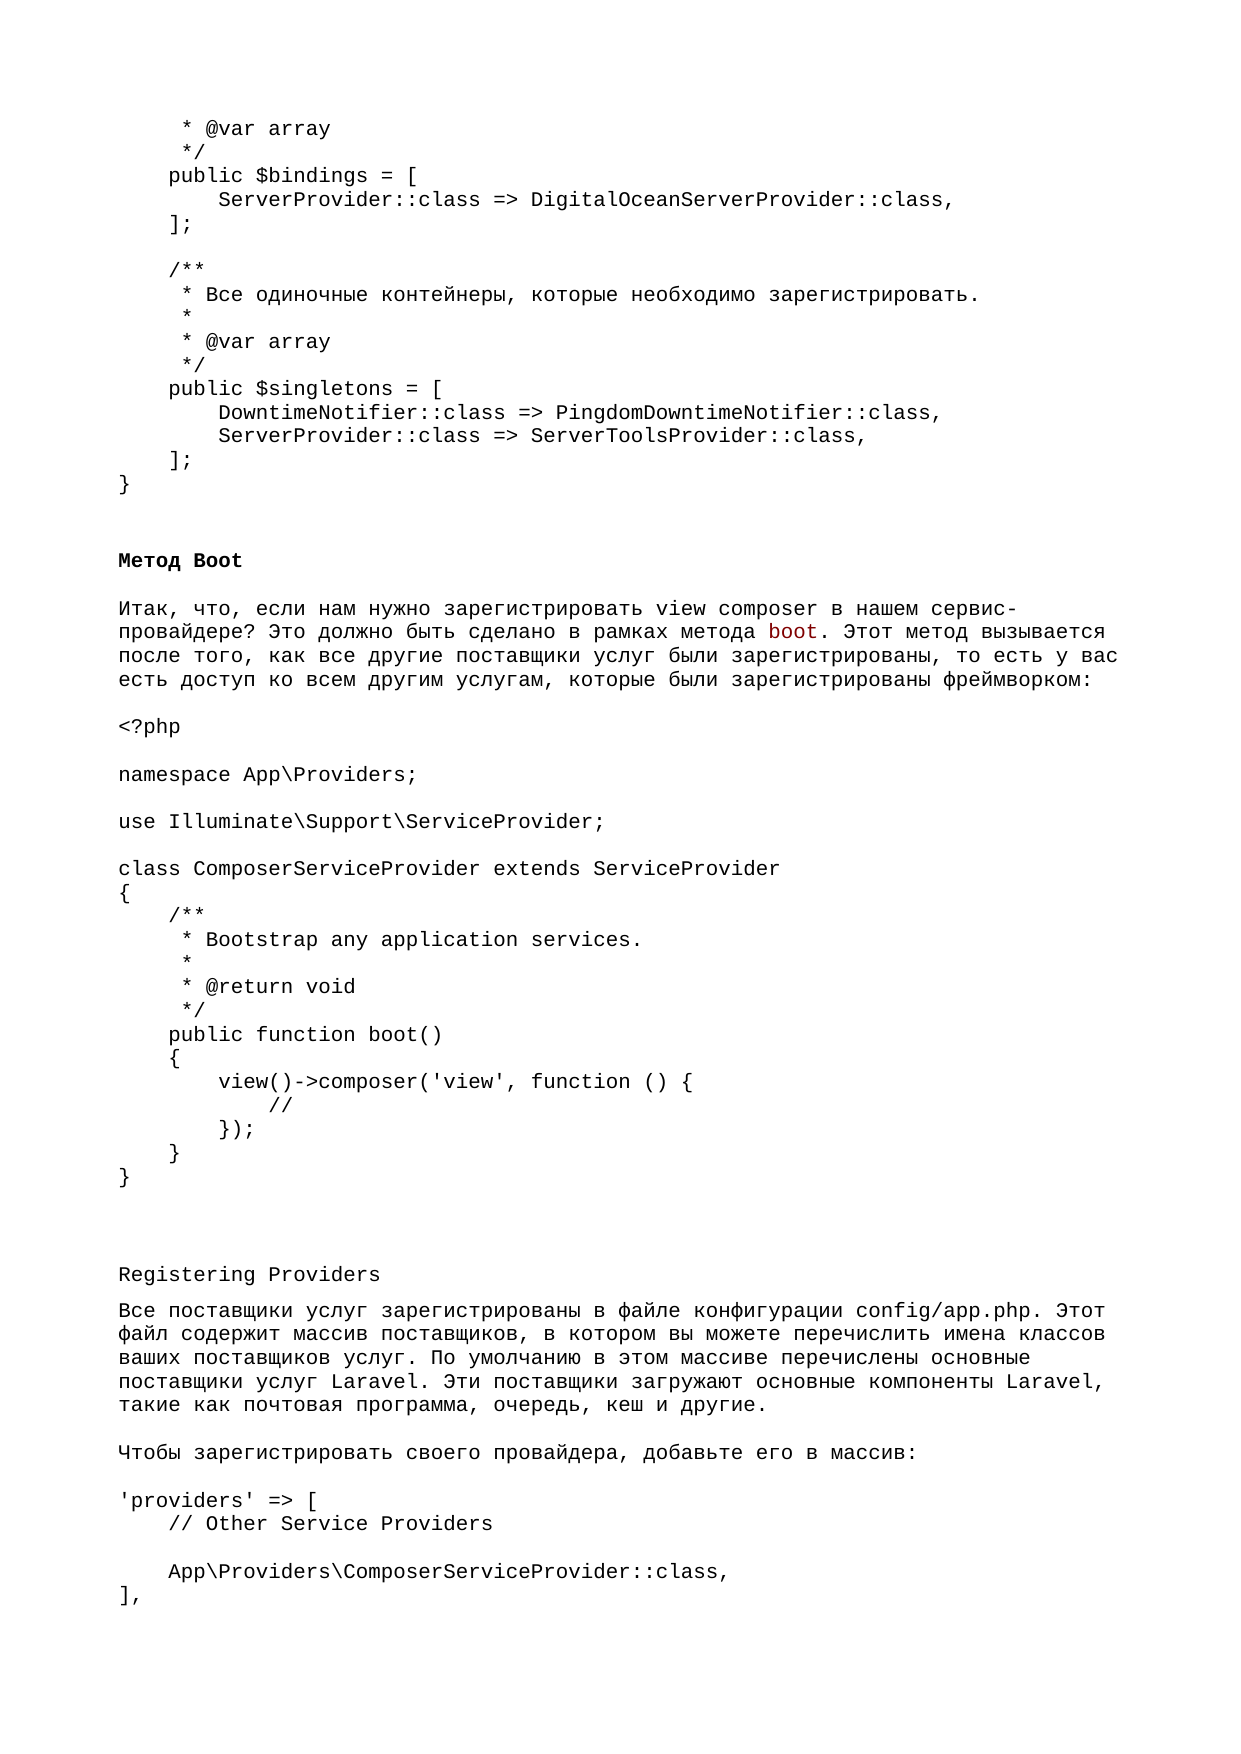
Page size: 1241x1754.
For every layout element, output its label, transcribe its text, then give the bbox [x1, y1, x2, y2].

text // [118, 1095, 1122, 1118]
text DowntimeNotifier::class => PingdomDowntimeNotifier::class, [118, 402, 1122, 426]
text use Illuminate\Support\ServiceProvider; [118, 811, 1122, 834]
text * [118, 307, 1122, 331]
text Метод Boot [118, 550, 1122, 574]
text * Все одиночные контейнеры, которые необходимо зарегистрировать. [118, 284, 1122, 307]
subtitle Registering Providers [118, 1264, 1122, 1287]
text Все поставщики услуг зарегистрированы в файле конфигурации config/app.php. Этот файл содержит массив поставщиков, в котором вы можете перечислить имена классов ваших поставщиков услуг. По умолчанию в этом массиве перечислены основные поставщики услуг Laravel. Эти поставщики загружают основные компоненты Laravel, такие как почтовая программа, очередь, кеш и другие. [118, 1300, 1122, 1418]
text */ [118, 142, 1122, 165]
text App\Providers\ComposerServiceProvider::class, [118, 1561, 1122, 1584]
text }); [118, 1118, 1122, 1142]
text class ComposerServiceProvider extends ServiceProvider [118, 858, 1122, 882]
text } [118, 1142, 1122, 1166]
text * @return void [118, 976, 1122, 1000]
text public $bindings = [ [118, 165, 1122, 189]
text view()->composer('view', function () { [118, 1071, 1122, 1095]
text ]; [118, 213, 1122, 236]
text Чтобы зарегистрировать своего провайдера, добавьте его в массив: [118, 1442, 1122, 1466]
text public function boot() [118, 1024, 1122, 1047]
text * [118, 953, 1122, 976]
text ]; [118, 449, 1122, 473]
text 'providers' => [ [118, 1490, 1122, 1513]
text ServerProvider::class => DigitalOceanServerProvider::class, [118, 189, 1122, 213]
text namespace App\Providers; [118, 764, 1122, 787]
text <?php [118, 716, 1122, 740]
text */ [118, 354, 1122, 378]
text } [118, 1166, 1122, 1189]
text /** [118, 260, 1122, 284]
text } [118, 473, 1122, 496]
text /** [118, 906, 1122, 929]
text { [118, 1047, 1122, 1071]
text * @var array [118, 118, 1122, 142]
text * Bootstrap any application services. [118, 929, 1122, 953]
text public $singletons = [ [118, 378, 1122, 402]
text { [118, 882, 1122, 906]
text ServerProvider::class => ServerToolsProvider::class, [118, 426, 1122, 449]
text ], [118, 1584, 1122, 1608]
text * @var array [118, 331, 1122, 354]
text */ [118, 1000, 1122, 1024]
text Итак, что, если нам нужно зарегистрировать view composer в нашем сервис-провайдере? Это должно быть сделано в рамках метода boot. Этот метод вызывается после того, как все другие поставщики услуг были зарегистрированы, то есть у вас есть доступ ко всем другим услугам, которые были зарегистрированы фреймворком: [118, 598, 1122, 692]
text // Other Service Providers [118, 1513, 1122, 1537]
